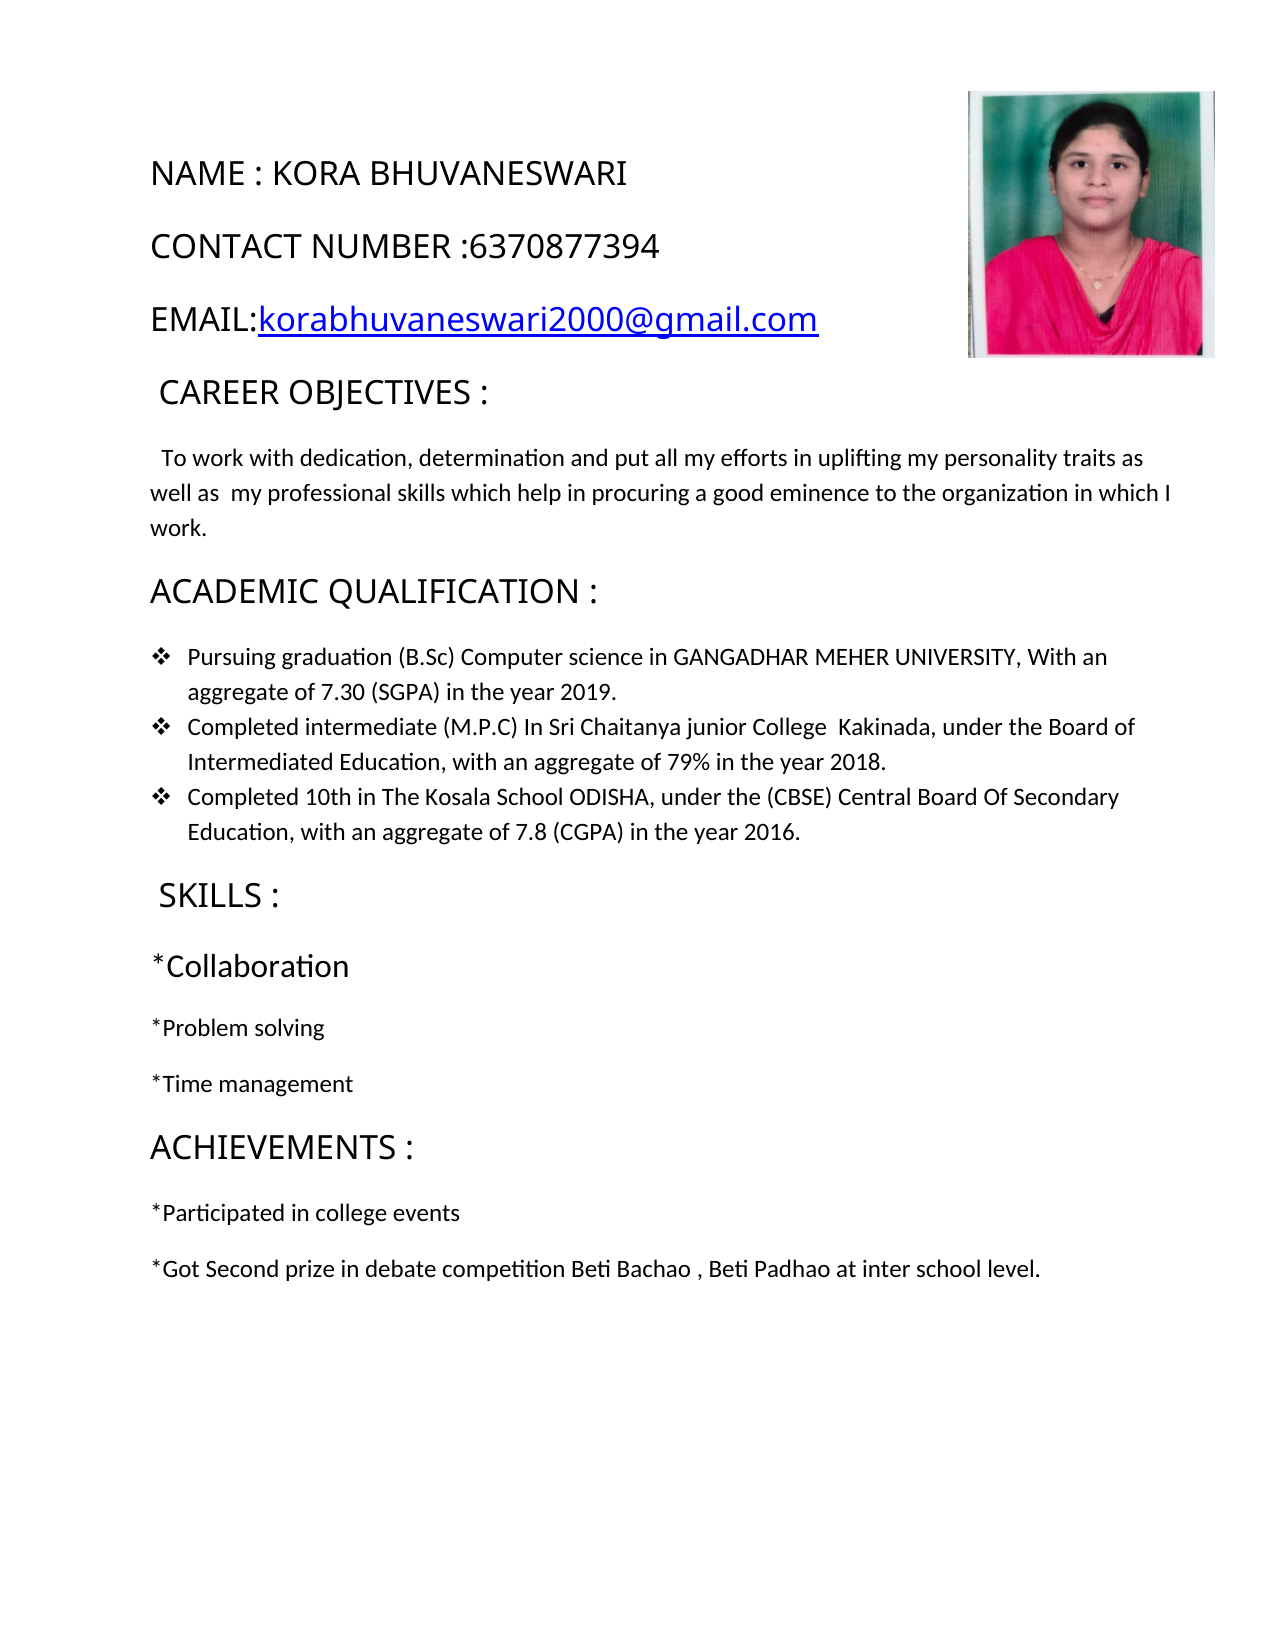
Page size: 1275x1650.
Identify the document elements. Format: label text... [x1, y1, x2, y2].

text *Collaboration [150, 945, 1181, 986]
picture [968, 91, 1215, 358]
text ACHIEVEMENTS : [150, 1124, 1181, 1169]
text CONTACT NUMBER :6370877394 [150, 223, 968, 268]
text EMAIL:korabhuvaneswari2000@gmail.com [150, 296, 968, 341]
text *Time management [150, 1068, 1181, 1099]
text *Problem solving [150, 1012, 1181, 1043]
text SKILLS : [150, 872, 1181, 917]
list Completed 10th in The Kosala School ODISHA, under the (CBSE) Central Board Of Secondary Education, with an aggregate of 7.8 (CGPA) in the year 2016. [150, 781, 1181, 846]
text ACADEMIC QUALIFICATION : [150, 568, 1181, 613]
text To work with dedication, determination and put all my efforts in uplifting my personality traits as well as my professional skills which help in procuring a good eminence to the organization in which I work. [150, 442, 1181, 543]
text *Participated in college events [150, 1197, 1181, 1228]
text *Got Second prize in debate competition Beti Bachao , Beti Padhao at inter school level. [150, 1253, 1181, 1283]
list Pursuing graduation (B.Sc) Computer science in GANGADHAR MEHER UNIVERSITY, With an aggregate of 7.30 (SGPA) in the year 2019. [150, 641, 1181, 706]
text NAME : KORA BHUVANESWARI [150, 150, 968, 195]
text CAREER OBJECTIVES : [150, 369, 1181, 414]
list Completed intermediate (M.P.C) In Sri Chaitanya junior College Kakinada, under the Board of Intermediated Education, with an aggregate of 79% in the year 2018. [150, 711, 1181, 776]
